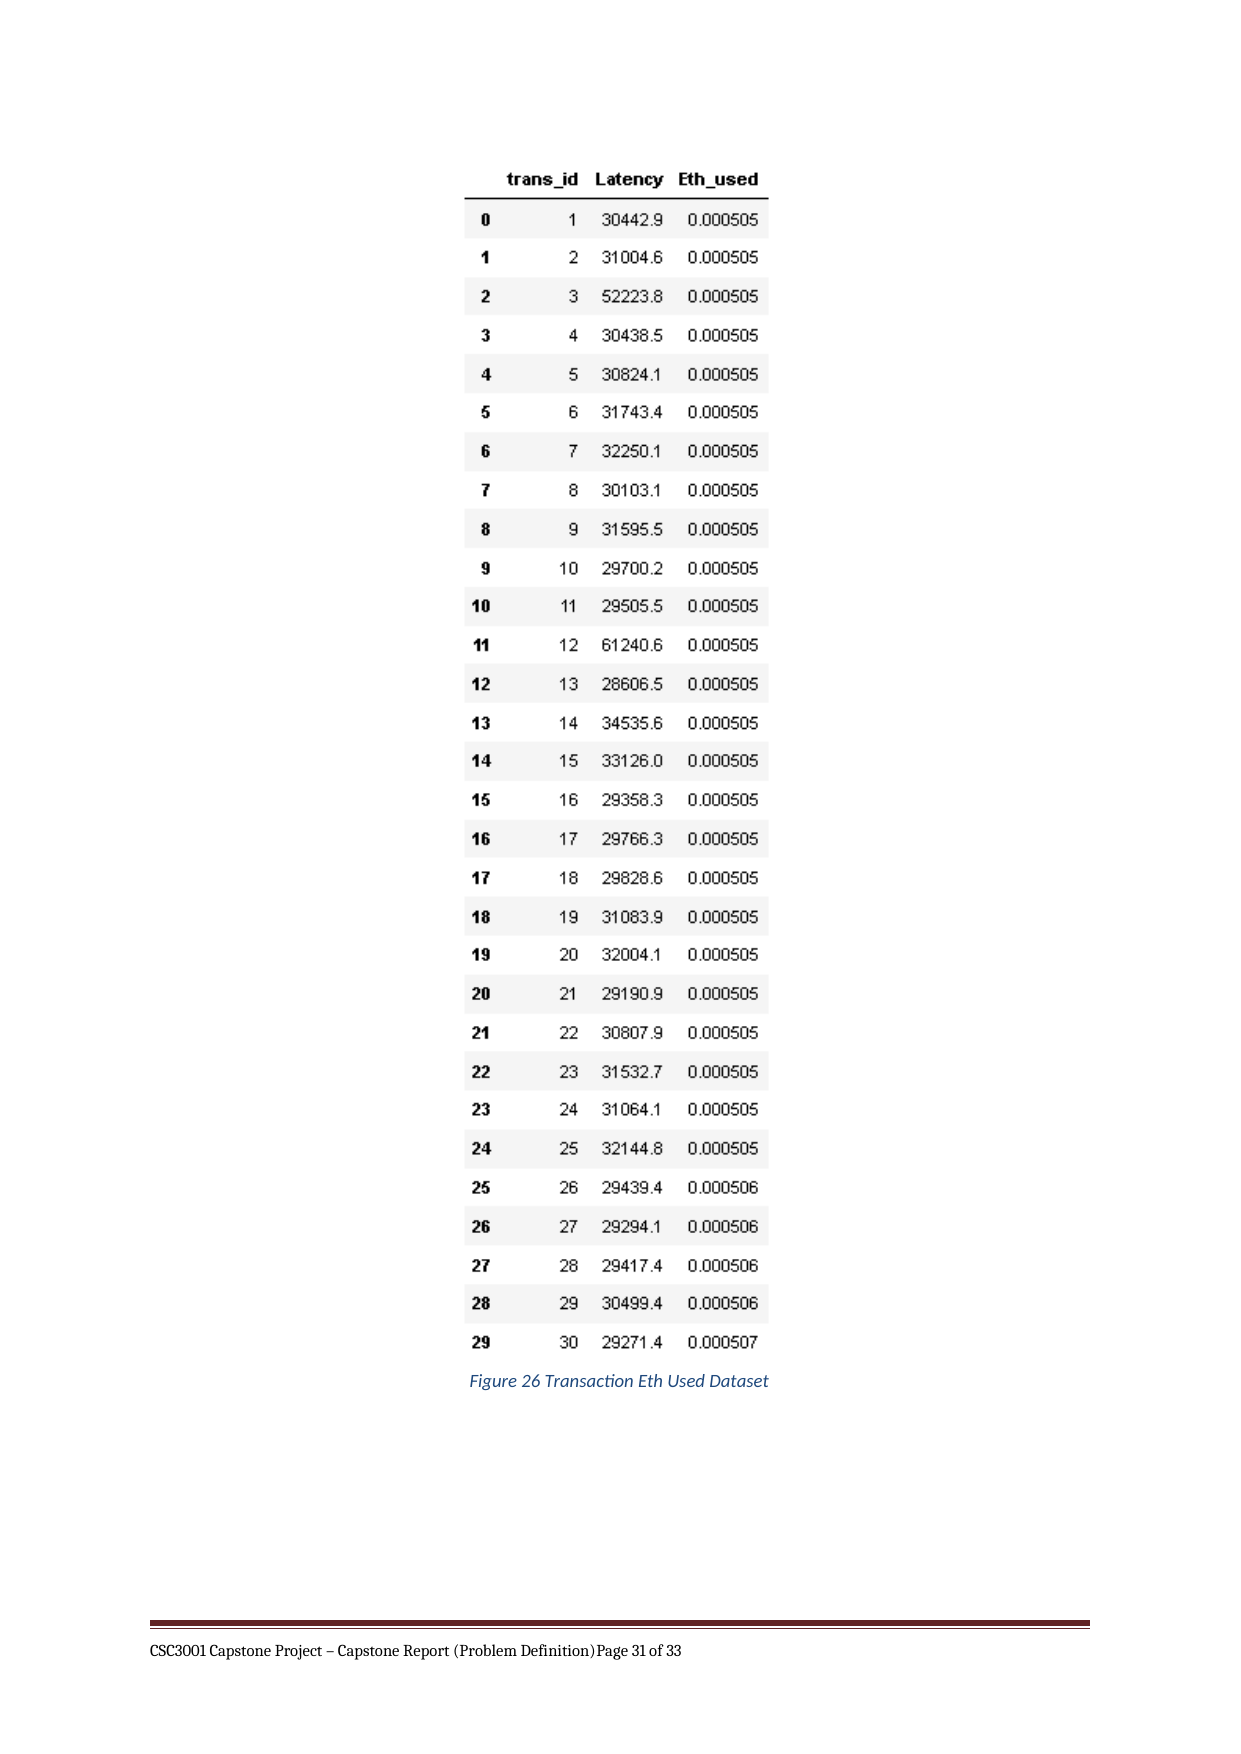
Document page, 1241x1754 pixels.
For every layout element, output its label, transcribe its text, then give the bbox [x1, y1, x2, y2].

picture [457, 162, 783, 1369]
